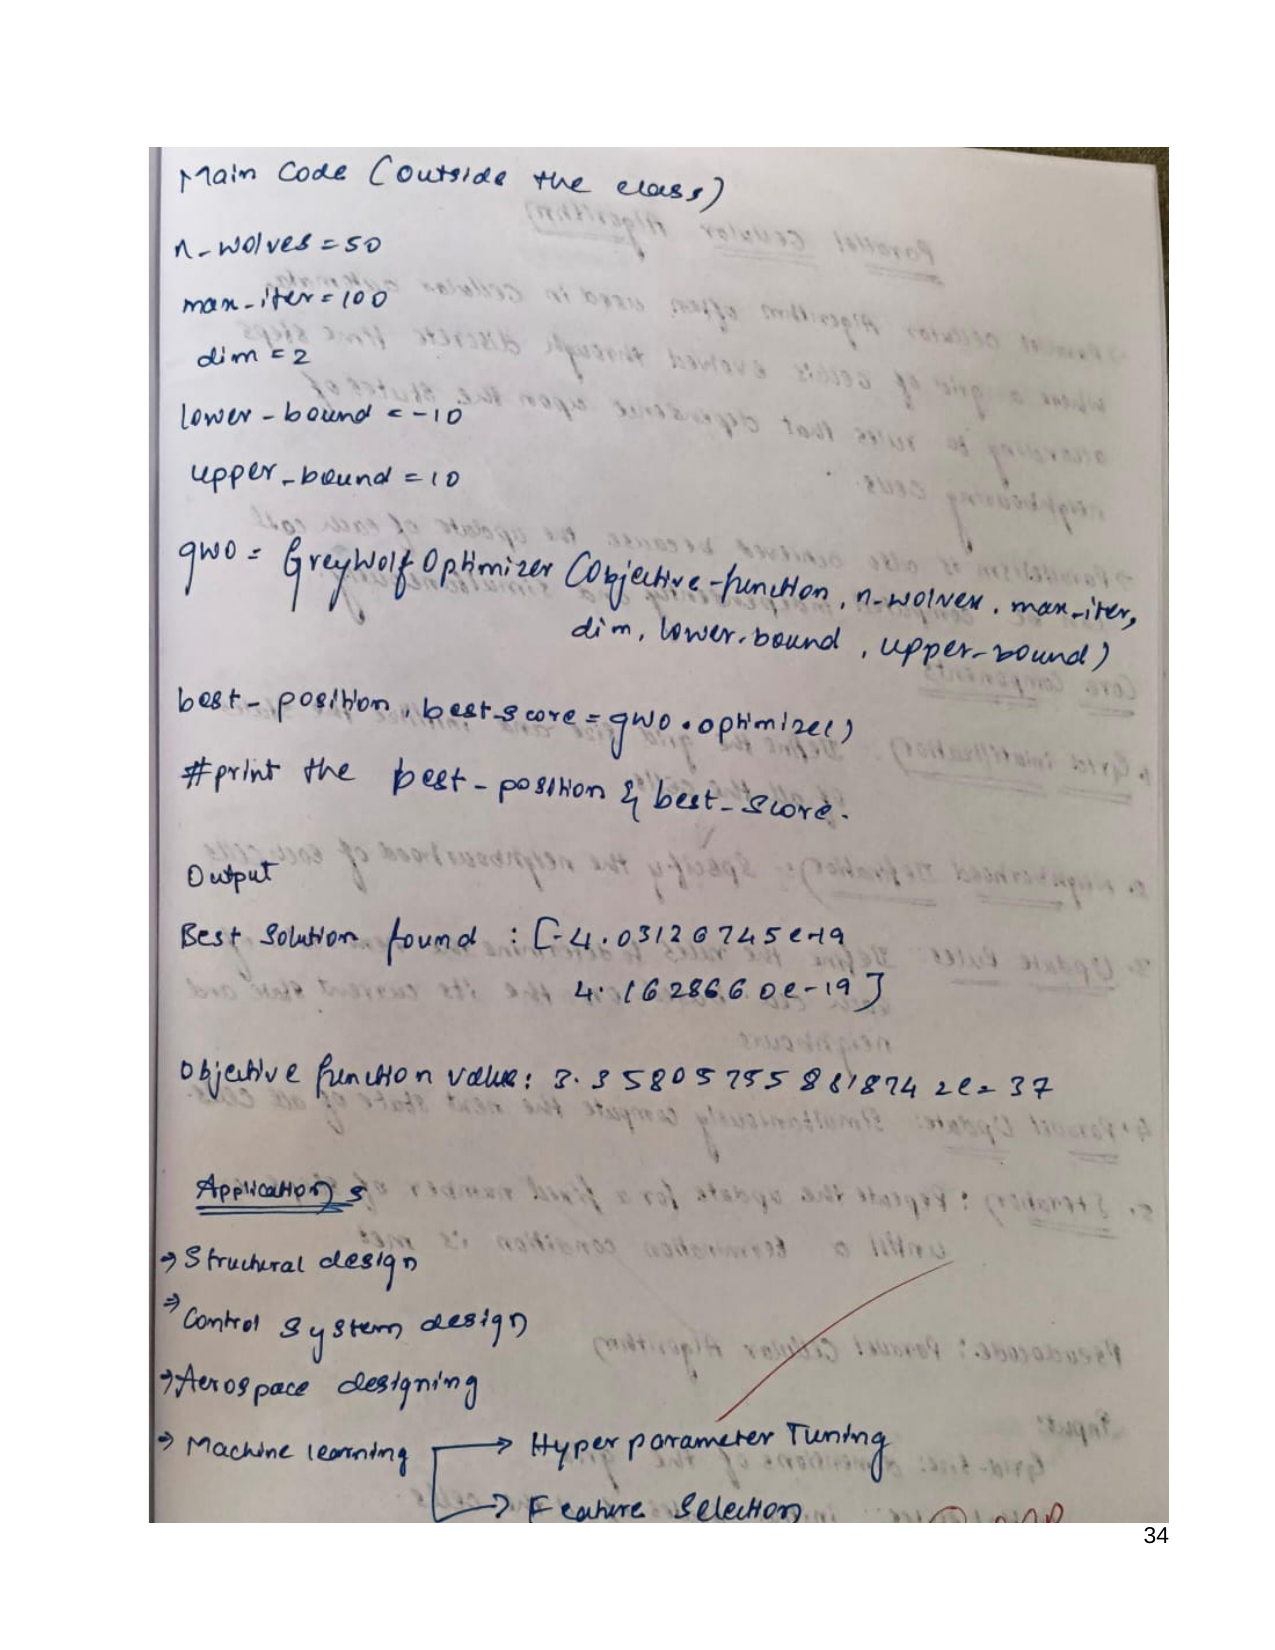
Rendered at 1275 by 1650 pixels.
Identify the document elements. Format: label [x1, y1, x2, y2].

picture [148, 147, 1169, 1523]
